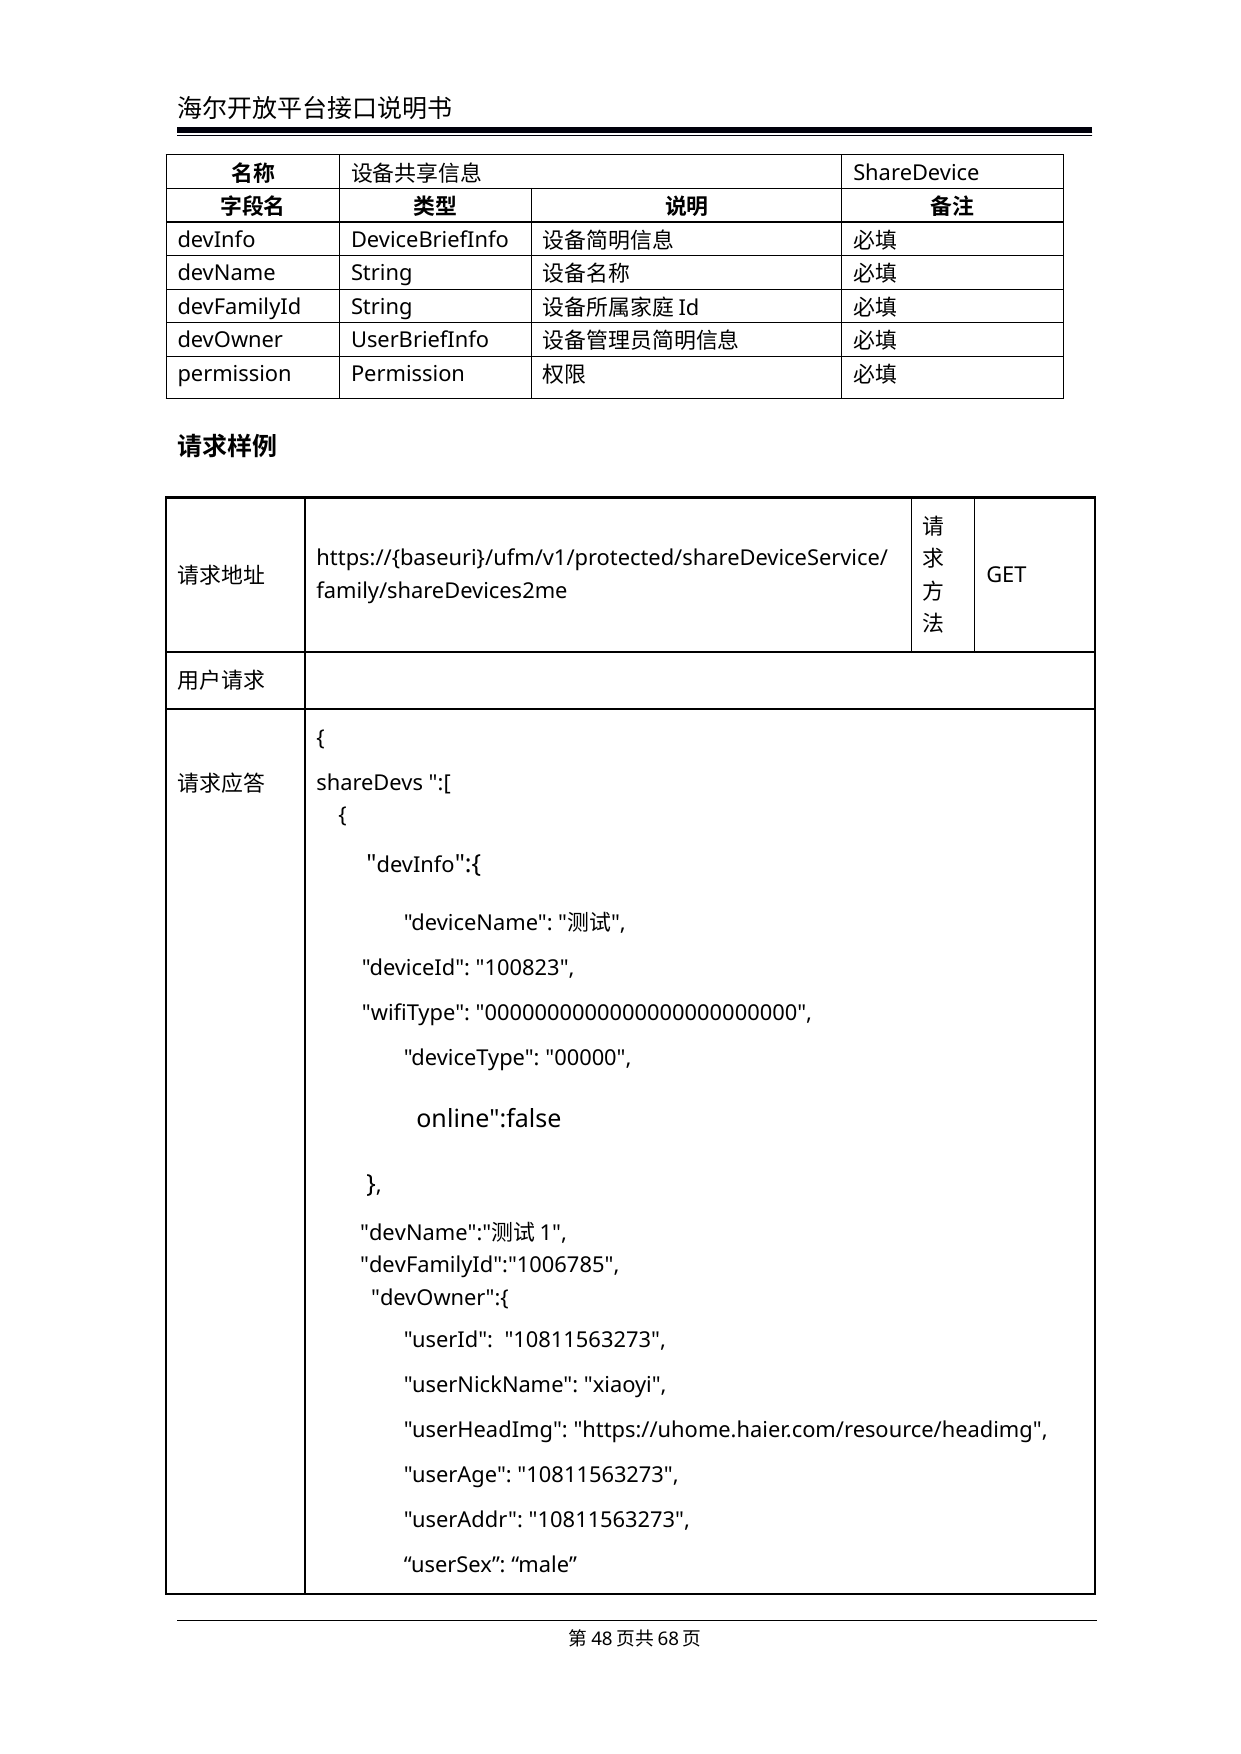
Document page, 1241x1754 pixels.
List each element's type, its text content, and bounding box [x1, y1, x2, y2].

table_cell DeviceBriefInfo [340, 223, 531, 255]
table_cell 权限 [532, 357, 841, 398]
table_cell 必填 [842, 256, 1063, 288]
table_cell 请求应答 [167, 710, 304, 1593]
table_header ShareDevice [842, 155, 1063, 188]
table_header https://{baseuri}/ufm/v1/protected/shareDeviceService/ family/shareDevices2me [306, 499, 911, 651]
table_cell devFamilyId [167, 290, 339, 322]
table_cell 必填 [842, 223, 1063, 255]
table_cell devInfo [167, 223, 339, 255]
table_cell 说明 [532, 189, 841, 221]
table_cell permission [167, 357, 339, 398]
table_cell devName [167, 256, 339, 288]
table_cell 备注 [842, 189, 1063, 221]
table_cell 设备简明信息 [532, 223, 841, 255]
table_cell String [340, 256, 531, 288]
table_header 设备共享信息 [340, 155, 841, 188]
table_cell 类型 [340, 189, 531, 221]
table_header 请求方法 [912, 499, 974, 651]
table_cell 必填 [842, 323, 1063, 356]
list 请求样例 [177, 412, 1089, 477]
table_cell 设备所属家庭Id [532, 290, 841, 322]
table_cell Permission [340, 357, 531, 398]
table_cell 必填 [842, 357, 1063, 398]
table_cell UserBriefInfo [340, 323, 531, 356]
table_cell 设备管理员简明信息 [532, 323, 841, 356]
table_cell 用户请求 [167, 653, 304, 708]
table_cell 设备名称 [532, 256, 841, 288]
table_header 请求地址 [167, 499, 304, 651]
table_header GET [975, 499, 1094, 651]
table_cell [306, 710, 1094, 1593]
table_cell devOwner [167, 323, 339, 356]
table_cell 字段名 [167, 189, 339, 221]
table_header 名称 [167, 155, 339, 188]
table_cell String [340, 290, 531, 322]
table_cell [306, 653, 1094, 708]
table_cell 必填 [842, 290, 1063, 322]
